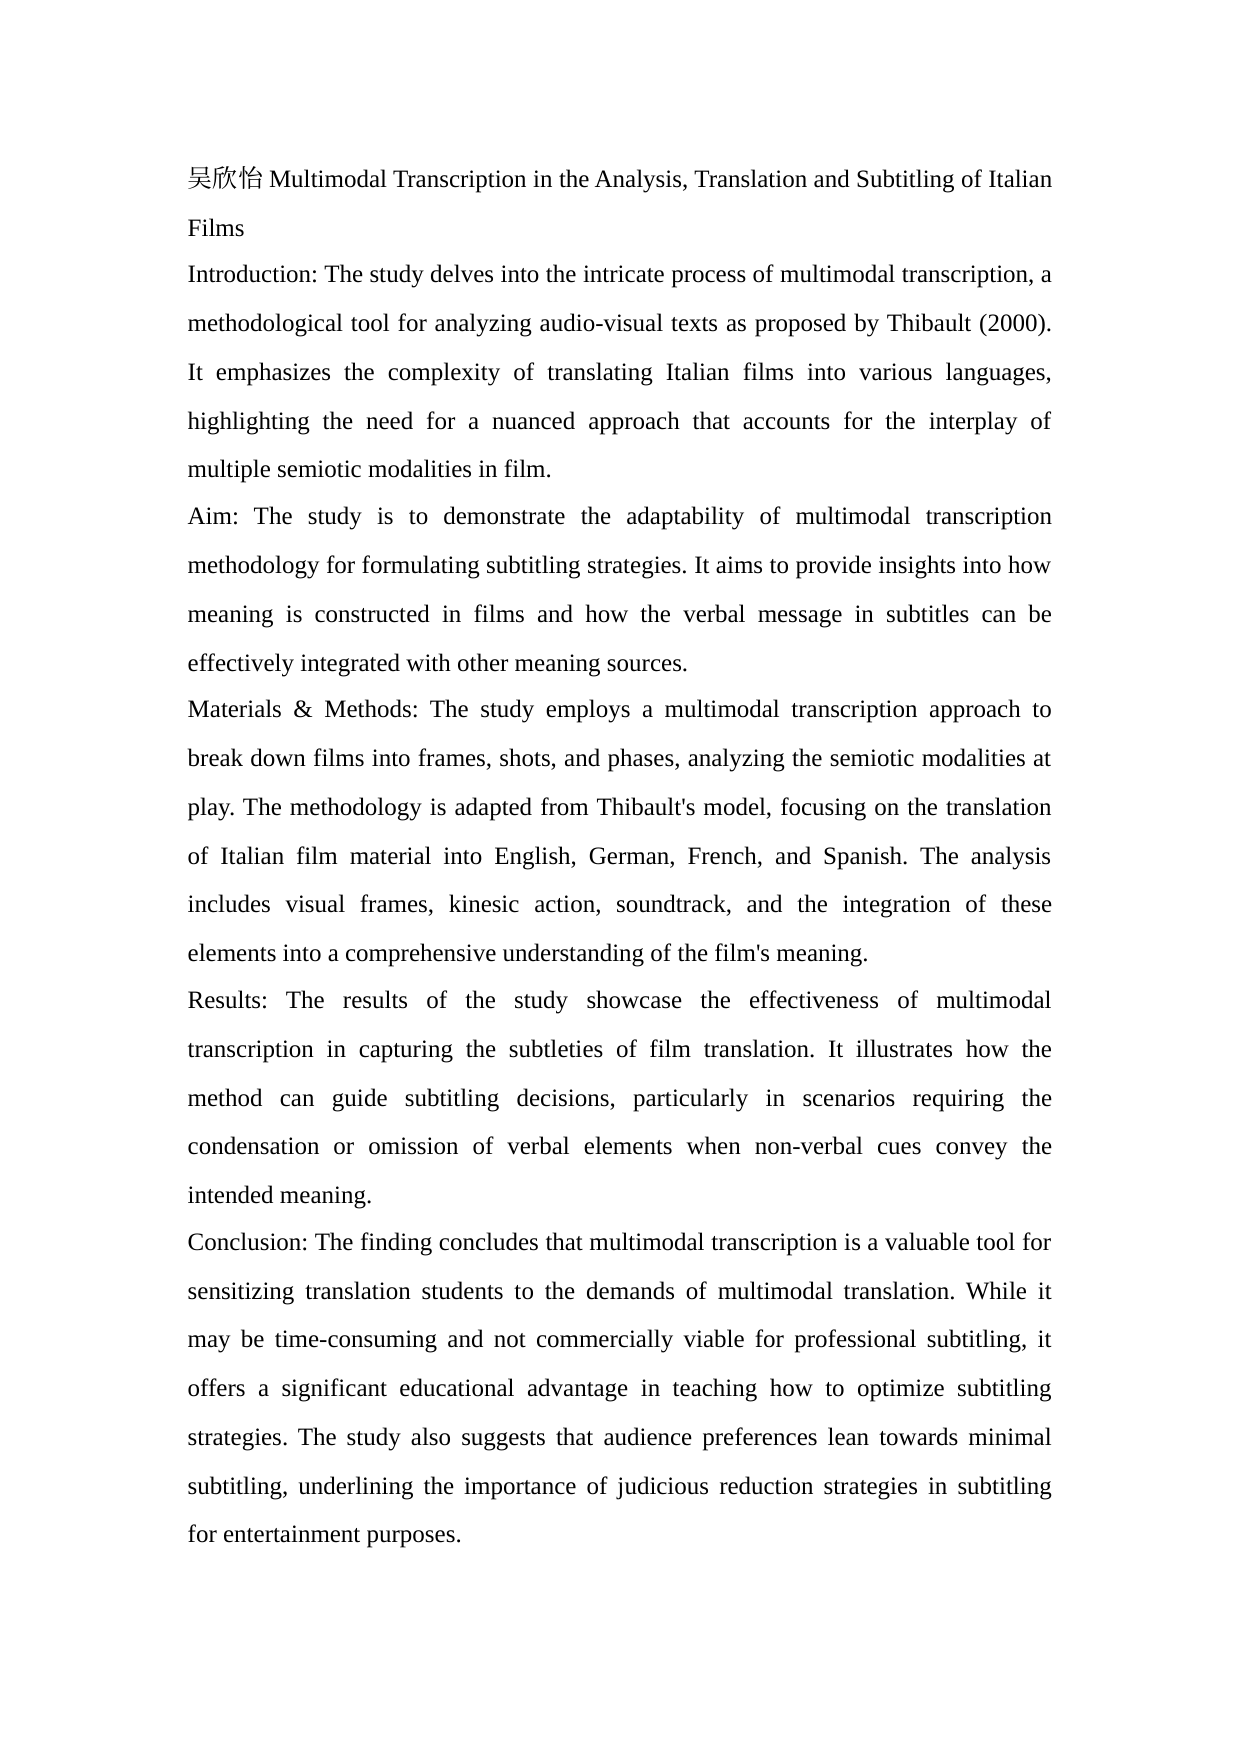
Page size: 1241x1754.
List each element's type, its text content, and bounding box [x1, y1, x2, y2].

text 吴欣怡 Multimodal Transcription in the Analysis, Translation and Subtitling of Italian Films [187, 162, 1053, 243]
text Aim: The study is to demonstrate the adaptability of multimodal transcription methodology for formulating subtitling strategies. It aims to provide insights into how meaning is constructed in films and how the verbal message in subtitles can be effectively integrated with other meaning sources. [187, 499, 1053, 678]
text Materials & Methods: The study employs a multimodal transcription approach to break down films into frames, shots, and phases, analyzing the semiotic modalities at play. The methodology is adapted from Thibault's model, focusing on the translation of Italian film material into English, German, French, and Spanish. The analysis includes visual frames, kinesic action, soundtrack, and the integration of these elements into a comprehensive understanding of the film's meaning. [187, 693, 1053, 969]
text Conclusion: The finding concludes that multimodal transcription is a valuable tool for sensitizing translation students to the demands of multimodal translation. While it may be time-consuming and not commercially viable for professional subtitling, it offers a significant educational advantage in teaching how to optimize subtitling strategies. The study also suggests that audience preferences lean towards minimal subtitling, underlining the importance of judicious reduction strategies in subtitling for entertainment purposes. [187, 1225, 1053, 1550]
text Results: The results of the study showcase the effectiveness of multimodal transcription in capturing the subtleties of film translation. It illustrates how the method can guide subtitling decisions, particularly in scenarios requiring the condensation or omission of verbal elements when non-verbal cues convey the intended meaning. [187, 983, 1053, 1211]
text Introduction: The study delves into the intricate process of multimodal transcription, a methodological tool for analyzing audio-visual texts as proposed by Thibault (2000). It emphasizes the complexity of translating Italian films into various languages, highlighting the need for a nuanced approach that accounts for the interplay of multiple semiotic modalities in film. [187, 258, 1053, 485]
